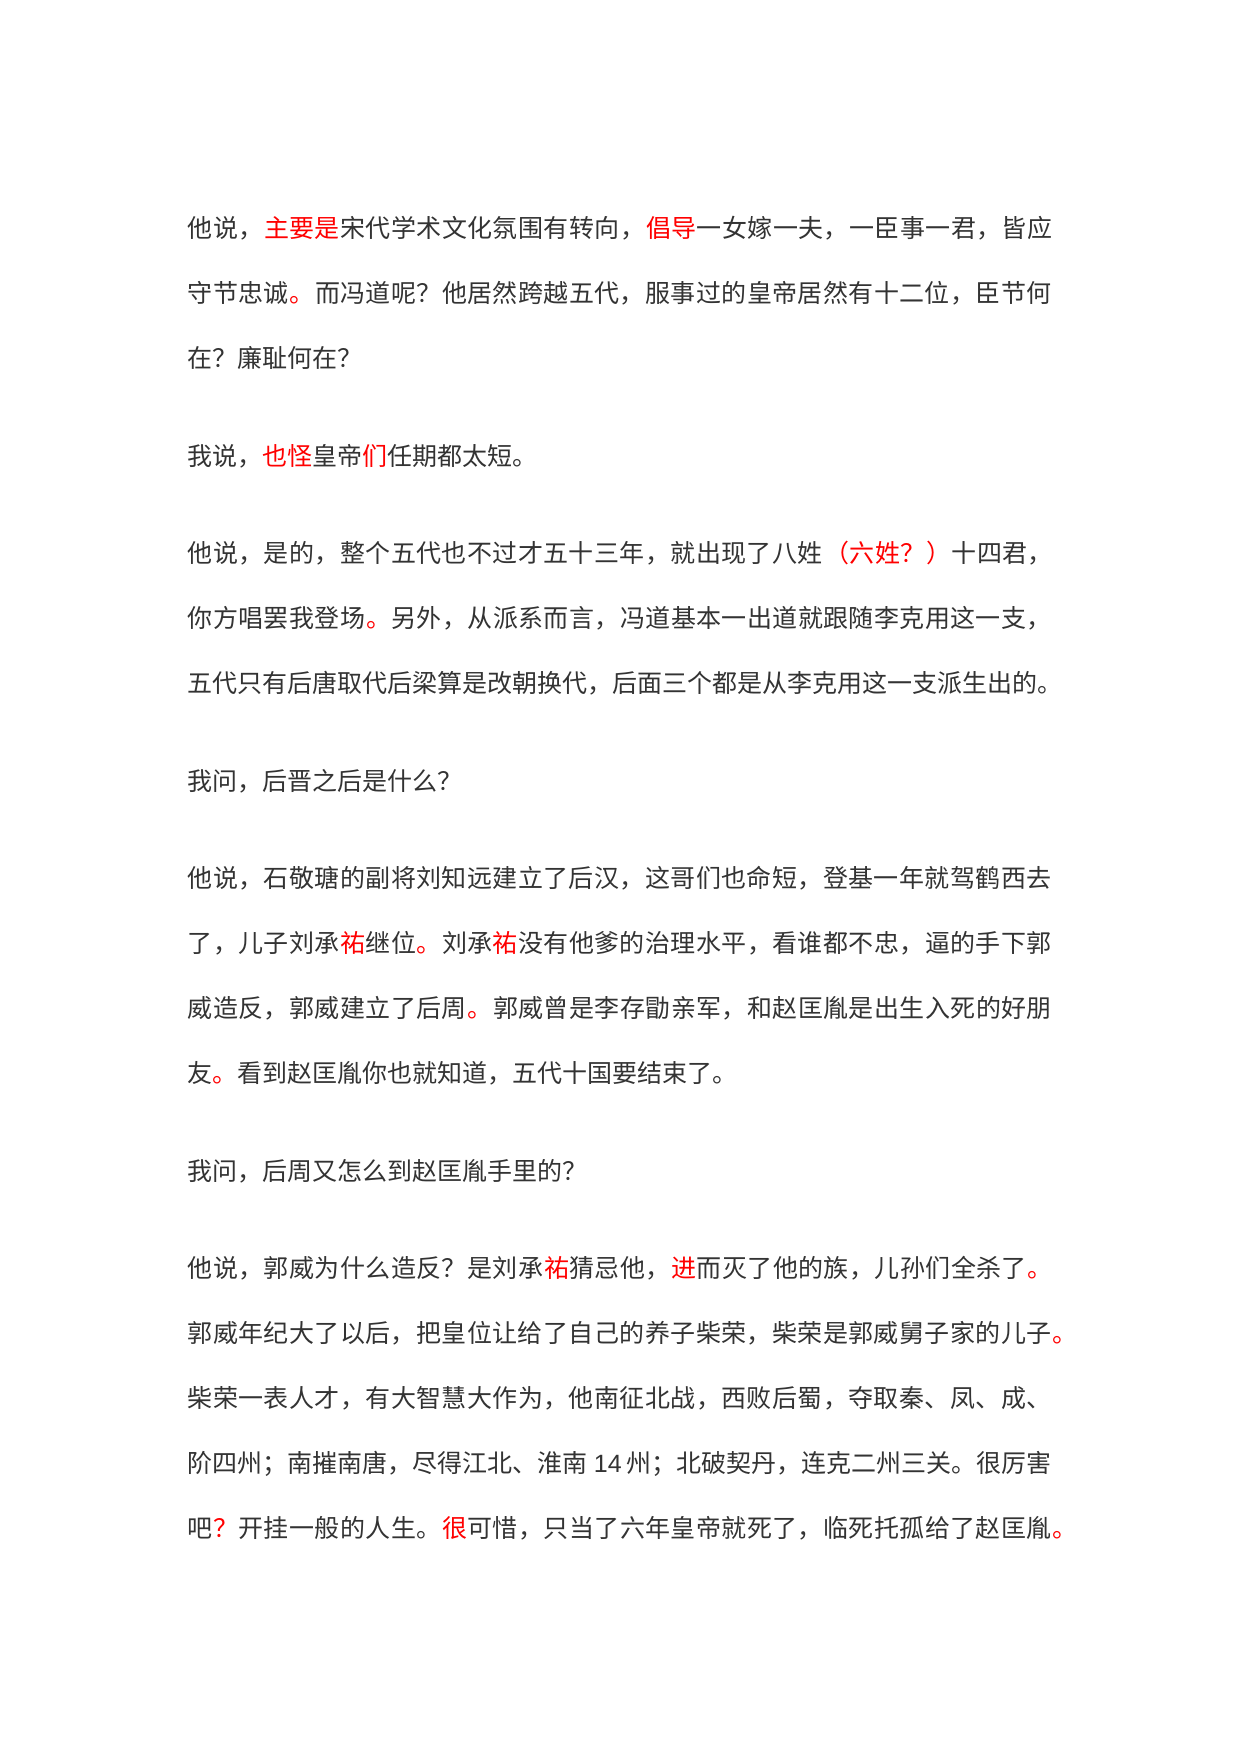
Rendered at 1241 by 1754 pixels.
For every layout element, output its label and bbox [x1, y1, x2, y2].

text [187, 162, 1053, 1559]
